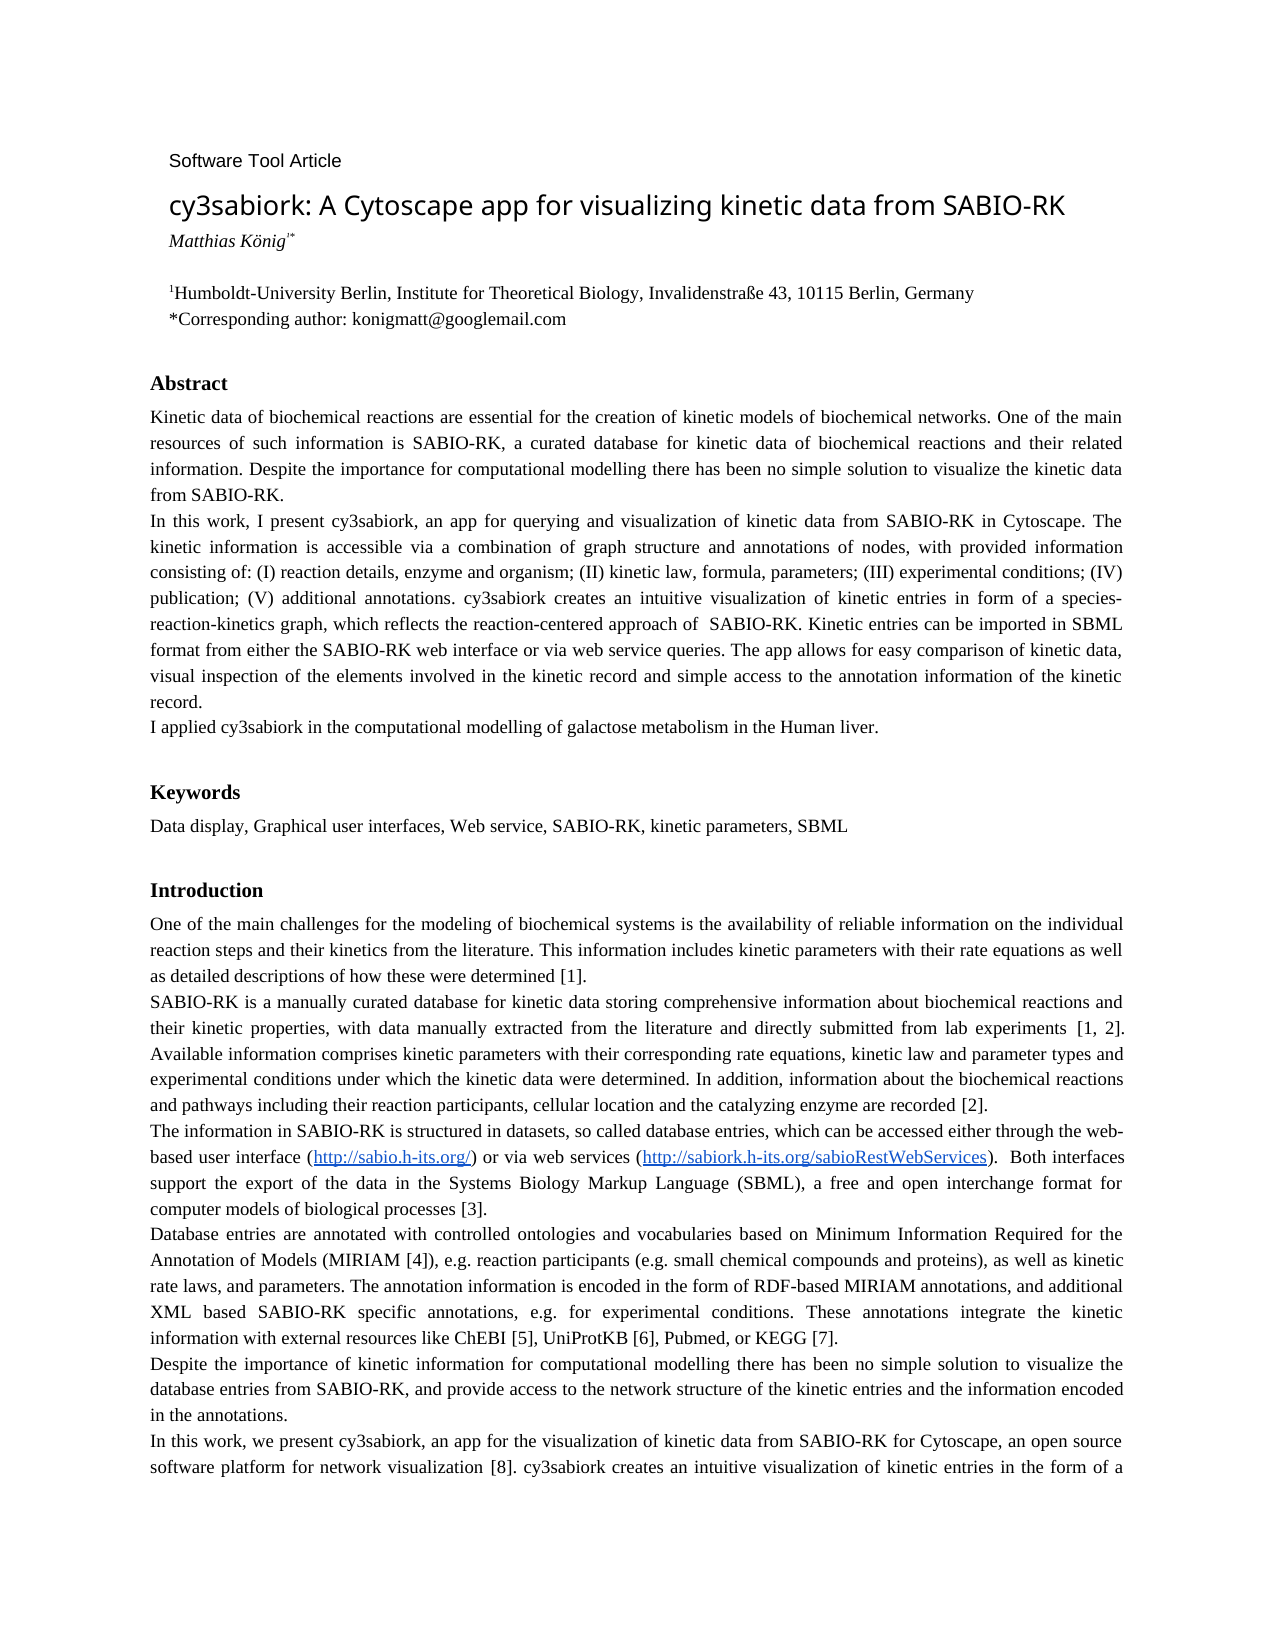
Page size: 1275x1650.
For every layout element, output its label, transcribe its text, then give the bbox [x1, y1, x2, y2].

text Despite the importance of kinetic information for computational modelling there has been no simple solution to visualize the database entries from SABIO-RK, and provide access to the network structure of the kinetic entries and the information encoded in the annotations. [150, 1352, 1125, 1426]
text Matthias König¹* [150, 230, 1125, 252]
title cy3sabiork: A Cytoscape app for visualizing kinetic data from SABIO-RK [150, 186, 1125, 223]
text One of the main challenges for the modeling of biochemical systems is the availability of reliable information on the individual reaction steps and their kinetics from the literature. This information includes kinetic parameters with their rate equations as well as detailed descriptions of how these were determined [1]. [150, 913, 1125, 986]
text Software Tool Article [150, 150, 1125, 172]
subtitle Keywords [150, 780, 1125, 804]
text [150, 1430, 1125, 1477]
text I applied cy3sabiork in the computational modelling of galactose metabolism in the Human liver. [150, 716, 1125, 738]
text SABIO-RK is a manually curated database for kinetic data storing comprehensive information about biochemical reactions and their kinetic properties, with data manually extracted from the literature and directly submitted from lab experiments [1, 2]. Available information comprises kinetic parameters with their corresponding rate equations, kinetic law and parameter types and experimental conditions under which the kinetic data were determined. In addition, information about the biochemical reactions and pathways including their reaction participants, cellular location and the catalyzing enzyme are recorded [2]. [150, 991, 1125, 1116]
text Data display, Graphical user interfaces, Web service, SABIO-RK, kinetic parameters, SBML [150, 815, 1125, 836]
subtitle Abstract [150, 371, 1125, 395]
text *Corresponding author: konigmatt@googlemail.com [150, 308, 1125, 329]
text Kinetic data of biochemical reactions are essential for the creation of kinetic models of biochemical networks. One of the main resources of such information is SABIO-RK, a curated database for kinetic data of biochemical reactions and their related information. Despite the importance for computational modelling there has been no simple solution to visualize the kinetic data from SABIO-RK. [150, 406, 1125, 505]
text In this work, I present cy3sabiork, an app for querying and visualization of kinetic data from SABIO-RK in Cytoscape. The kinetic information is accessible via a combination of graph structure and annotations of nodes, with provided information consisting of: (I) reaction details, enzyme and organism; (II) kinetic law, formula, parameters; (III) experimental conditions; (IV) publication; (V) additional annotations. cy3sabiork creates an intuitive visualization of kinetic entries in form of a species-reaction-kinetics graph, which reflects the reaction-centered approach of SABIO-RK. Kinetic entries can be imported in SBML format from either the SABIO-RK web interface or via web service queries. The app allows for easy comparison of kinetic data, visual inspection of the elements involved in the kinetic record and simple access to the annotation information of the kinetic record. [150, 510, 1125, 712]
subtitle Introduction [150, 878, 1125, 902]
text The information in SABIO-RK is structured in datasets, so called database entries, which can be accessed either through the web-based user interface (http://sabio.h-its.org/) or via web services (http://sabiork.h-its.org/sabioRestWebServices). Both interfaces support the export of the data in the Systems Biology Markup Language (SBML), a free and open interchange format for computer models of biological processes [3]. [150, 1120, 1125, 1219]
text 1Humboldt-University Berlin, Institute for Theoretical Biology, Invalidenstraße 43, 10115 Berlin, Germany [150, 282, 1125, 304]
text Database entries are annotated with controlled ontologies and vocabularies based on Minimum Information Required for the Annotation of Models (MIRIAM [4]), e.g. reaction participants (e.g. small chemical compounds and proteins), as well as kinetic rate laws, and parameters. The annotation information is encoded in the form of RDF-based MIRIAM annotations, and additional XML based SABIO-RK specific annotations, e.g. for experimental conditions. These annotations integrate the kinetic information with external resources like ChEBI [5], UniProtKB [6], Pubmed, or KEGG [7]. [150, 1223, 1125, 1348]
